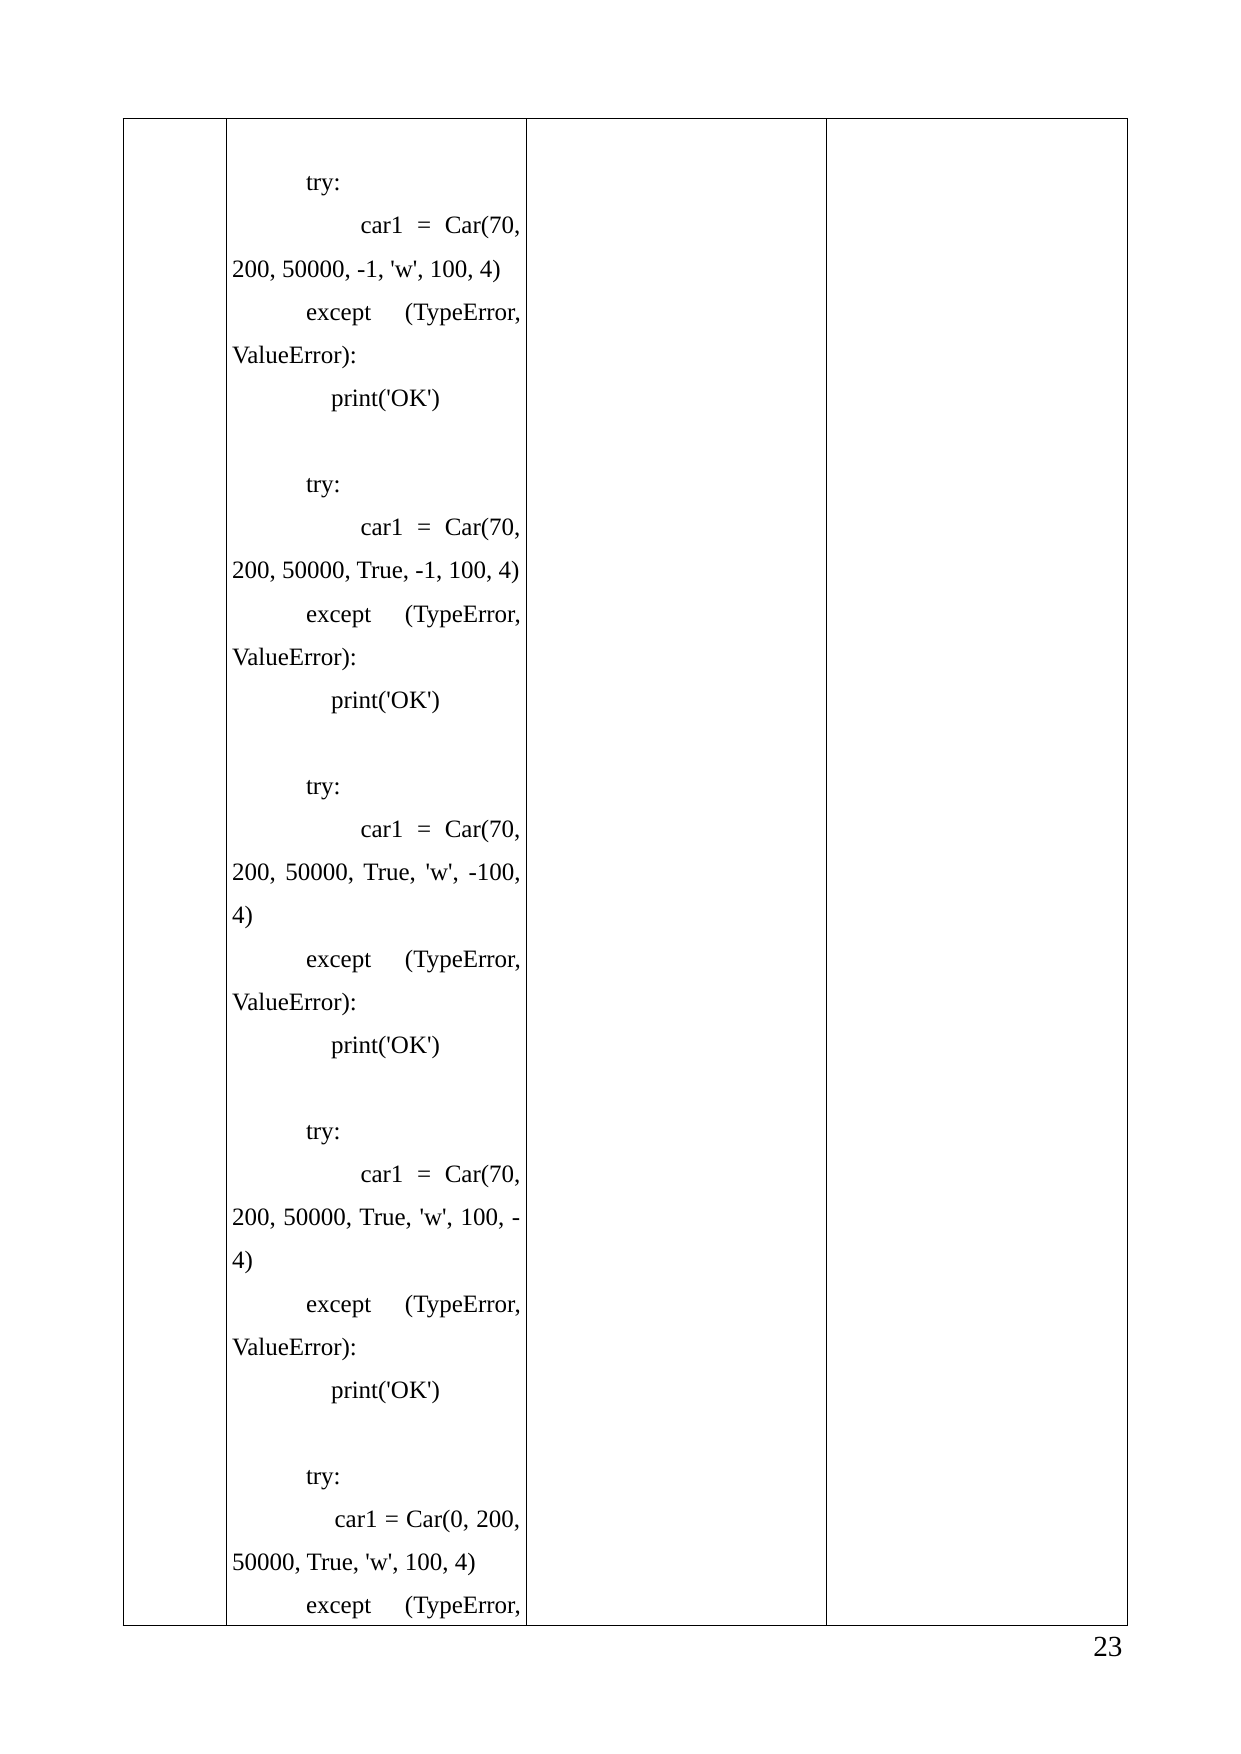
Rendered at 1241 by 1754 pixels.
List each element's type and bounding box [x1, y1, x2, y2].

table_cell [227, 119, 526, 1625]
table_cell [827, 119, 1127, 1625]
table_cell [124, 119, 226, 1625]
table_cell [527, 119, 826, 1625]
